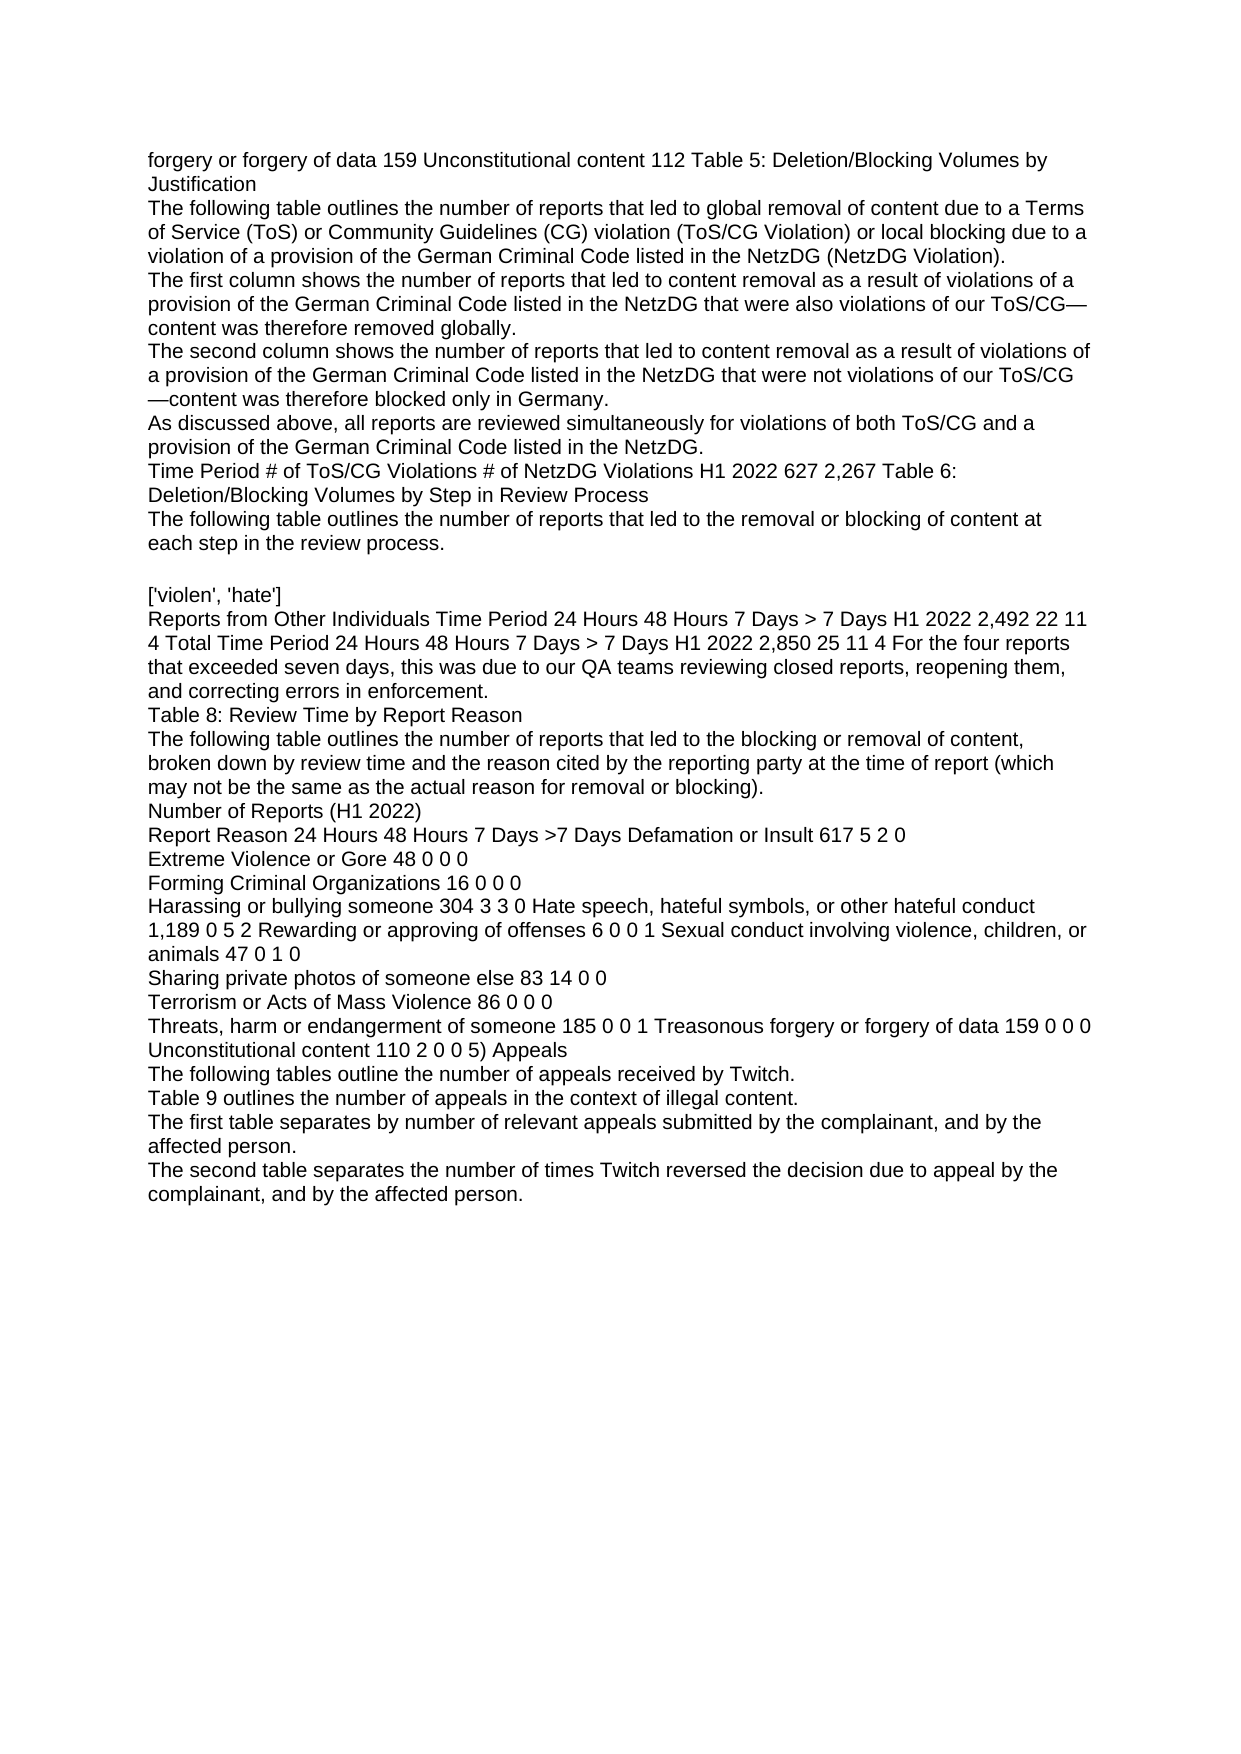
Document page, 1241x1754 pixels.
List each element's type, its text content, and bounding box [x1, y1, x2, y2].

text Reports from Other Individuals Time Period 24 Hours 48 Hours 7 Days > 7 Days H1 2022 2,492 22 11 4 Total Time Period 24 Hours 48 Hours 7 Days > 7 Days H1 2022 2,850 25 11 4 For the four reports that exceeded seven days, this was due to our QA teams reviewing closed reports, reopening them, and correcting errors in enforcement. [148, 607, 1093, 703]
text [148, 148, 1093, 196]
text As discussed above, all reports are reviewed simultaneously for violations of both ToS/CG and a provision of the German Criminal Code listed in the NetzDG. [148, 411, 1093, 459]
text Report Reason 24 Hours 48 Hours 7 Days >7 Days Defamation or Insult 617 5 2 0 [148, 822, 1093, 846]
text Number of Reports (H1 2022) [148, 798, 1093, 822]
text The following table outlines the number of reports that led to the removal or blocking of content at each step in the review process. [148, 507, 1093, 555]
text Extreme Violence or Gore 48 0 0 0 [148, 846, 1093, 870]
text The following tables outline the number of appeals received by Twitch. [148, 1062, 1093, 1086]
text The second table separates the number of times Twitch reversed the decision due to appeal by the complainant, and by the affected person. [148, 1158, 1093, 1206]
text Sharing private photos of someone else 83 14 0 0 [148, 966, 1093, 990]
text Unconstitutional content 110 2 0 0 5) Appeals [148, 1038, 1093, 1062]
text Table 8: Review Time by Report Reason [148, 703, 1093, 727]
text The following table outlines the number of reports that led to global removal of content due to a Terms of Service (ToS) or Community Guidelines (CG) violation (ToS/CG Violation) or local blocking due to a violation of a provision of the German Criminal Code listed in the NetzDG (NetzDG Violation). [148, 196, 1093, 267]
text ['violen', 'hate'] [148, 583, 1093, 607]
text Table 9 outlines the number of appeals in the context of illegal content. [148, 1086, 1093, 1110]
text Harassing or bullying someone 304 3 3 0 Hate speech, hateful symbols, or other hateful conduct 1,189 0 5 2 Rewarding or approving of offenses 6 0 0 1 Sexual conduct involving violence, children, or animals 47 0 1 0 [148, 894, 1093, 966]
text The following table outlines the number of reports that led to the blocking or removal of content, broken down by review time and the reason cited by the reporting party at the time of report (which may not be the same as the actual reason for removal or blocking). [148, 727, 1093, 798]
text The first column shows the number of reports that led to content removal as a result of violations of a provision of the German Criminal Code listed in the NetzDG that were also violations of our ToS/CG—content was therefore removed globally. [148, 267, 1093, 339]
text Threats, harm or endangerment of someone 185 0 0 1 Treasonous forgery or forgery of data 159 0 0 0 [148, 1014, 1093, 1038]
text Terrorism or Acts of Mass Violence 86 0 0 0 [148, 990, 1093, 1014]
text Time Period # of ToS/CG Violations # of NetzDG Violations H1 2022 627 2,267 Table 6: Deletion/Blocking Volumes by Step in Review Process [148, 459, 1093, 507]
text The first table separates by number of relevant appeals submitted by the complainant, and by the affected person. [148, 1110, 1093, 1158]
text Forming Criminal Organizations 16 0 0 0 [148, 870, 1093, 894]
text The second column shows the number of reports that led to content removal as a result of violations of a provision of the German Criminal Code listed in the NetzDG that were not violations of our ToS/CG—content was therefore blocked only in Germany. [148, 339, 1093, 411]
